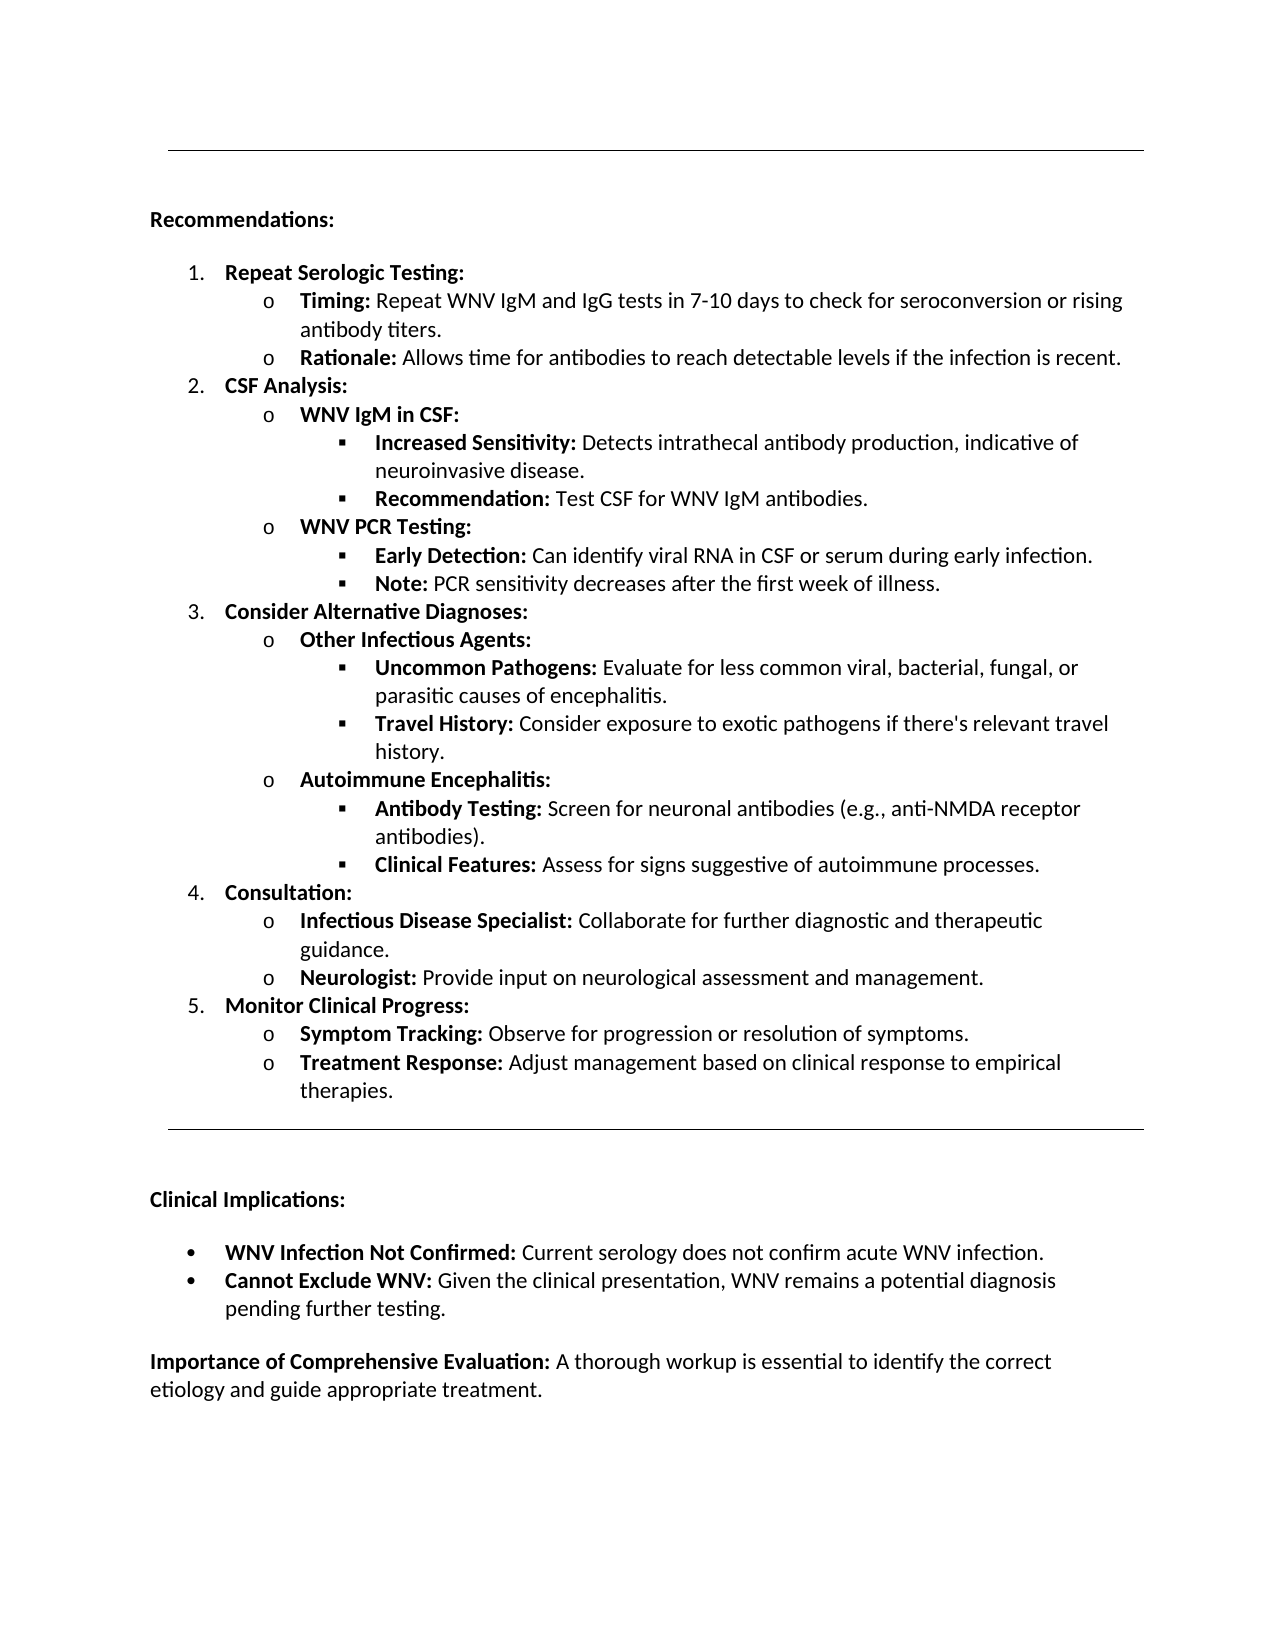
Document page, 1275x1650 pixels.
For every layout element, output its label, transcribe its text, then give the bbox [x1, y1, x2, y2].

list Monitor Clinical Progress: [187, 991, 1125, 1019]
list Autoimmune Encephalitis: [262, 766, 1125, 794]
list WNV Infection Not Confirmed: Current serology does not confirm acute WNV infection. [187, 1238, 1125, 1266]
list Consider Alternative Diagnoses: [187, 597, 1125, 625]
list Travel History: Consider exposure to exotic pathogens if there's relevant travel history. [337, 709, 1125, 766]
list Infectious Disease Specialist: Collaborate for further diagnostic and therapeutic guidance. [262, 906, 1125, 963]
list Antibody Testing: Screen for neuronal antibodies (e.g., anti-NMDA receptor antibodies). [337, 794, 1125, 850]
list Timing: Repeat WNV IgM and IgG tests in 7-10 days to check for seroconversion or rising antibody titers. [262, 287, 1125, 343]
list Repeat Serologic Testing: [187, 258, 1125, 287]
list WNV PCR Testing: [262, 512, 1125, 541]
list Uncommon Pathogens: Evaluate for less common viral, bacterial, fungal, or parasitic causes of encephalitis. [337, 653, 1125, 709]
list Consultation: [187, 878, 1125, 906]
list Cannot Exclude WNV: Given the clinical presentation, WNV remains a potential diagnosis pending further testing. [187, 1266, 1125, 1322]
text Clinical Implications: [150, 1185, 1125, 1213]
list Treatment Response: Adjust management based on clinical response to empirical therapies. [262, 1048, 1125, 1104]
list Note: PCR sensitivity decreases after the first week of illness. [337, 569, 1125, 597]
list WNV IgM in CSF: [262, 400, 1125, 428]
list Recommendation: Test CSF for WNV IgM antibodies. [337, 484, 1125, 512]
list Early Detection: Can identify viral RNA in CSF or serum during early infection. [337, 541, 1125, 569]
list Clinical Features: Assess for signs suggestive of autoimmune processes. [337, 850, 1125, 878]
list Increased Sensitivity: Detects intrathecal antibody production, indicative of neuroinvasive disease. [337, 428, 1125, 484]
text Recommendations: [150, 206, 1125, 233]
list Other Infectious Agents: [262, 625, 1125, 653]
list Rationale: Allows time for antibodies to reach detectable levels if the infection is recent. [262, 343, 1125, 372]
text Importance of Comprehensive Evaluation: A thorough workup is essential to identify the correct etiology and guide appropriate treatment. [150, 1347, 1125, 1403]
list Neurologist: Provide input on neurological assessment and management. [262, 963, 1125, 991]
list Symptom Tracking: Observe for progression or resolution of symptoms. [262, 1019, 1125, 1048]
list CSF Analysis: [187, 372, 1125, 400]
